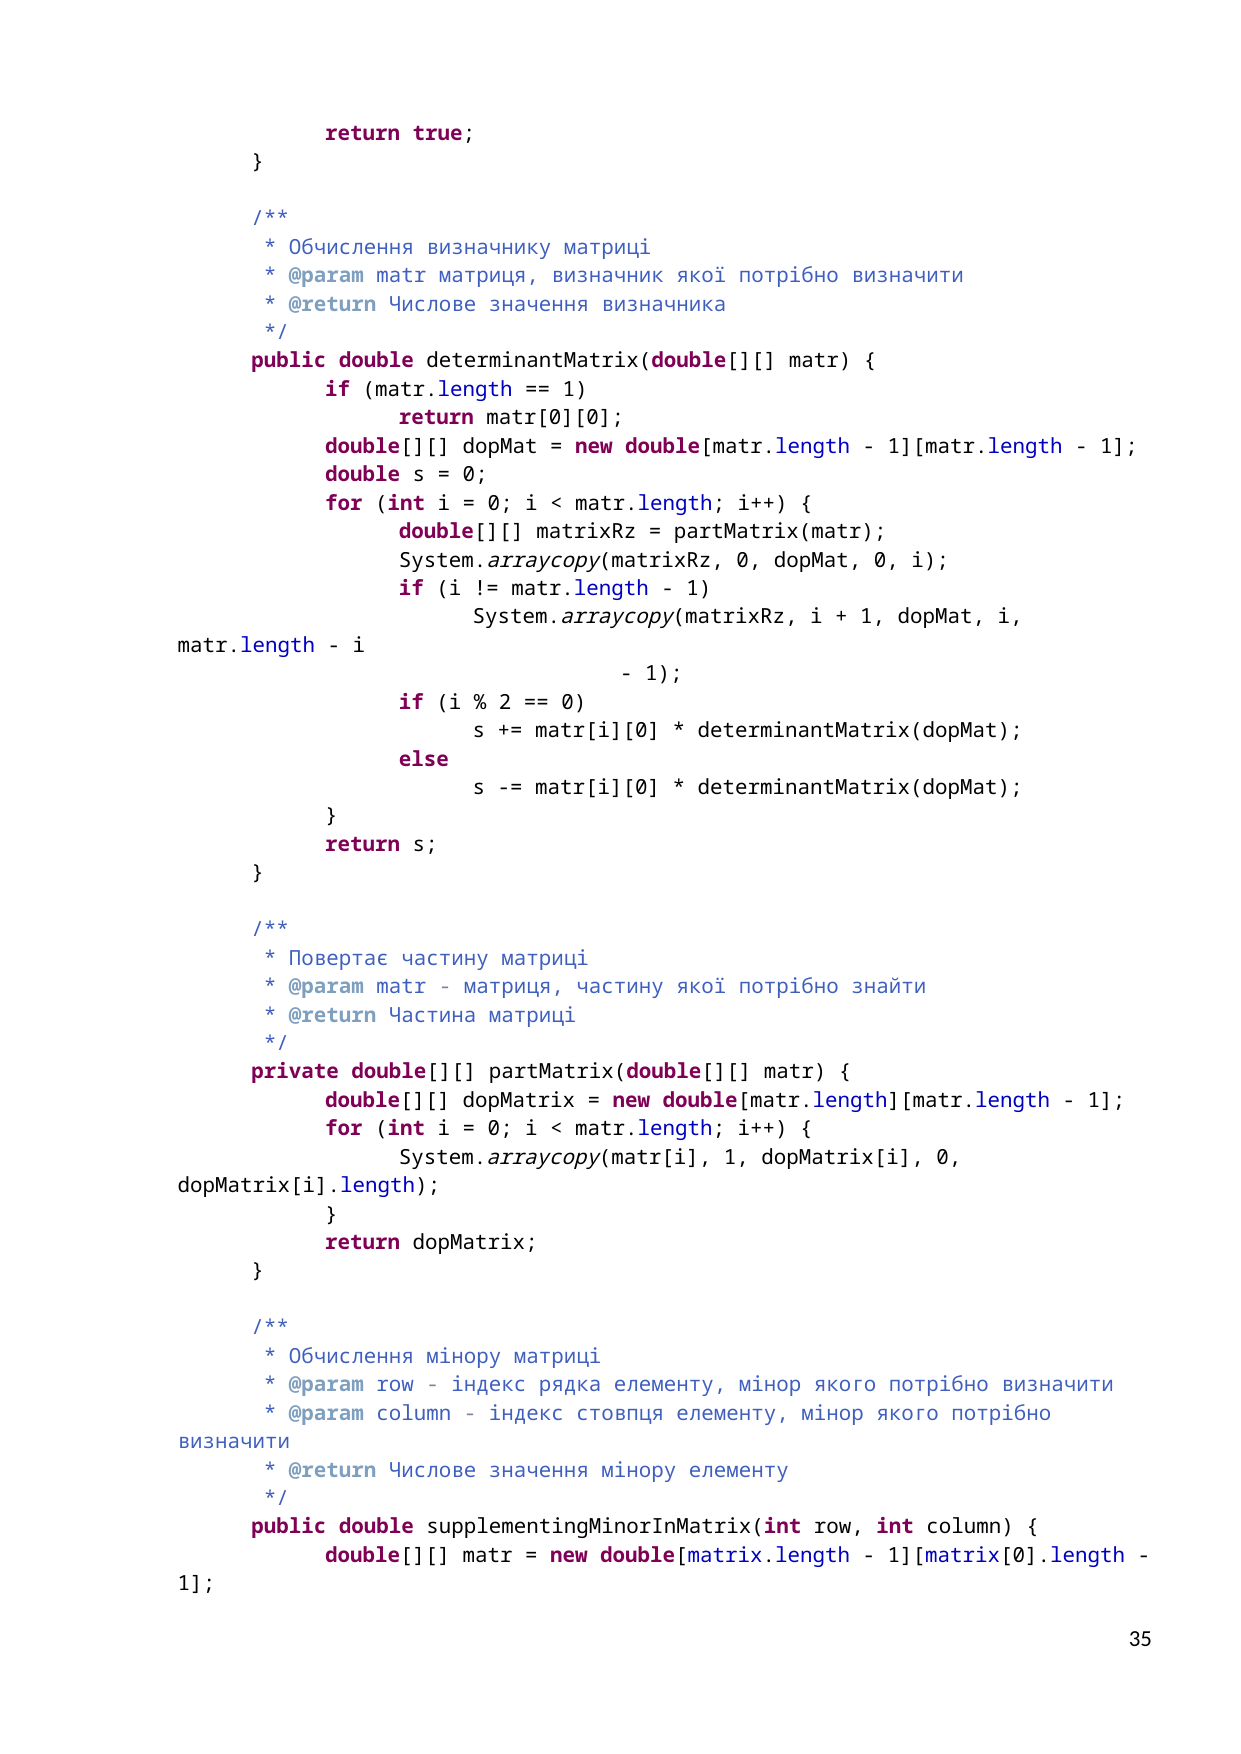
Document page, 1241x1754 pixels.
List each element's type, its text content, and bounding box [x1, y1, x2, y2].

text else [177, 744, 1152, 772]
text double[][] matrixRz = partMatrix(matr); [177, 516, 1152, 545]
text for (int i = 0; i < matr.length; i++) { [177, 488, 1152, 516]
text return true; [177, 118, 1152, 147]
text * @param column - індекс стовпця елементу, мінор якого потрібно визначити [177, 1398, 1152, 1455]
text s += matr[i][0] * determinantMatrix(dopMat); [177, 715, 1152, 744]
text */ [177, 1028, 1152, 1057]
text double s = 0; [177, 459, 1152, 488]
text * Обчислення визначнику матриці [177, 232, 1152, 260]
text * Обчислення мінору матриці [177, 1341, 1152, 1369]
text System.arraycopy(matrixRz, 0, dopMat, 0, i); [177, 545, 1152, 573]
text return dopMatrix; [177, 1227, 1152, 1256]
text /** [177, 914, 1152, 943]
text */ [177, 317, 1152, 346]
text * @param matr матриця, визначник якої потрібно визначити [177, 260, 1152, 289]
text * @param matr - матриця, частину якої потрібно знайти [177, 971, 1152, 1000]
text } [177, 801, 1152, 829]
text * @return Числове значення мінору елементу [177, 1455, 1152, 1483]
text } [177, 1256, 1152, 1284]
text } [177, 147, 1152, 175]
text * @param row - індекс рядка елементу, мінор якого потрібно визначити [177, 1369, 1152, 1398]
text return matr[0][0]; [177, 402, 1152, 431]
text } [177, 857, 1152, 886]
text if (matr.length == 1) [177, 374, 1152, 402]
text } [177, 1199, 1152, 1227]
text private double[][] partMatrix(double[][] matr) { [177, 1057, 1152, 1085]
text return s; [177, 829, 1152, 857]
text - 1); [177, 658, 1152, 687]
text /** [177, 203, 1152, 232]
text * @return Числове значення визначника [177, 289, 1152, 317]
text System.arraycopy(matrixRz, i + 1, dopMat, i, matr.length - i [177, 602, 1152, 658]
text s -= matr[i][0] * determinantMatrix(dopMat); [177, 772, 1152, 801]
text public double determinantMatrix(double[][] matr) { [177, 346, 1152, 374]
text System.arraycopy(matr[i], 1, dopMatrix[i], 0, dopMatrix[i].length); [177, 1142, 1152, 1199]
text /** [177, 1312, 1152, 1341]
text double[][] dopMat = new double[matr.length - 1][matr.length - 1]; [177, 431, 1152, 459]
text double[][] dopMatrix = new double[matr.length][matr.length - 1]; [177, 1085, 1152, 1113]
text for (int i = 0; i < matr.length; i++) { [177, 1113, 1152, 1142]
text * @return Частина матриці [177, 1000, 1152, 1028]
text public double supplementingMinorInMatrix(int row, int column) { [177, 1512, 1152, 1540]
text if (i != matr.length - 1) [177, 573, 1152, 602]
text * Повертає частину матриці [177, 943, 1152, 971]
text */ [177, 1483, 1152, 1512]
text double[][] matr = new double[matrix.length - 1][matrix[0].length - 1]; [177, 1540, 1152, 1597]
text if (i % 2 == 0) [177, 687, 1152, 715]
